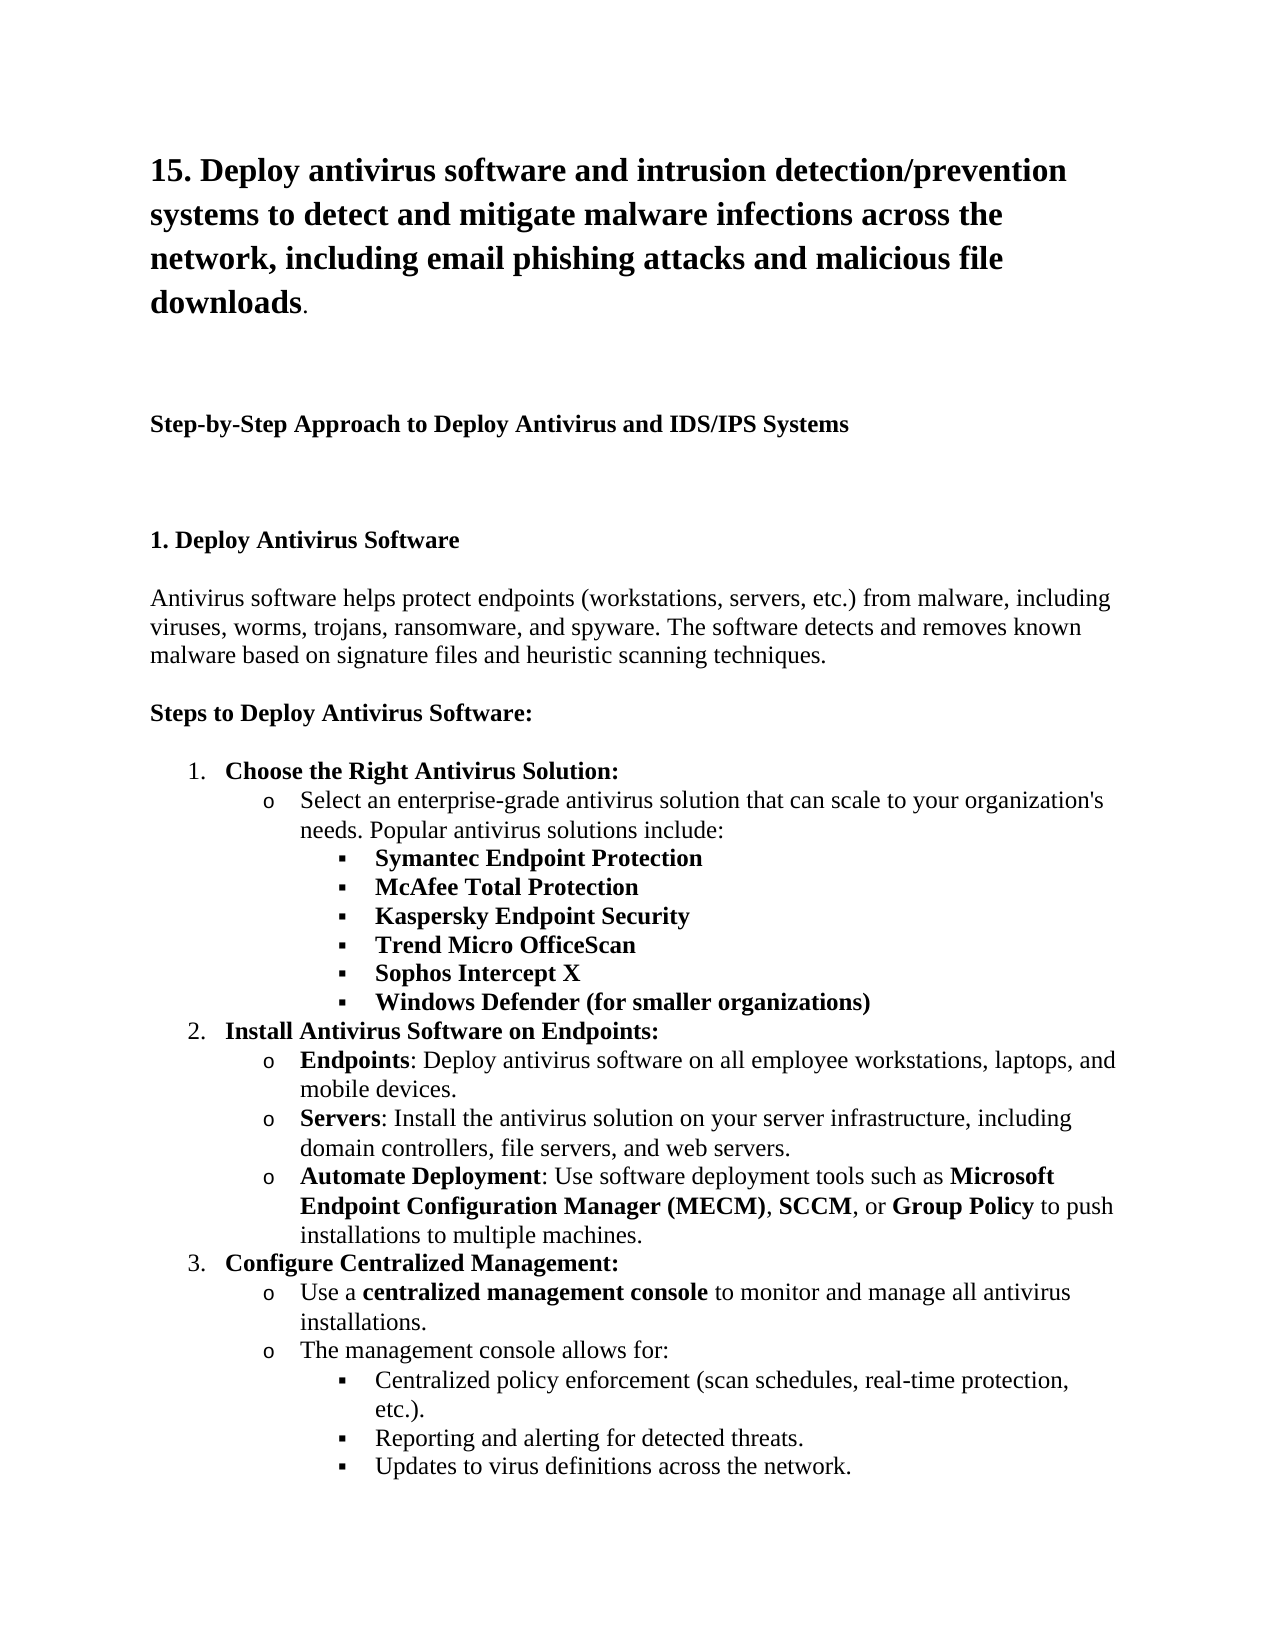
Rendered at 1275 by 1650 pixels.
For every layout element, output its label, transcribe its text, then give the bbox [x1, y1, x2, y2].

list McAfee Total Protection [337, 872, 1125, 901]
list Endpoints: Deploy antivirus software on all employee workstations, laptops, and mobile devices. [262, 1045, 1125, 1103]
list Install Antivirus Software on Endpoints: [187, 1016, 1125, 1045]
text 15. Deploy antivirus software and intrusion detection/prevention systems to detect and mitigate malware infections across the network, including email phishing attacks and malicious file downloads. [150, 150, 1125, 321]
text Antivirus software helps protect endpoints (workstations, servers, etc.) from malware, including viruses, worms, trojans, ransomware, and spyware. The software detects and removes known malware based on signature files and heuristic scanning techniques. [150, 583, 1125, 669]
list Use a centralized management console to monitor and manage all antivirus installations. [262, 1277, 1125, 1336]
list Reporting and alerting for detected threats. [337, 1423, 1125, 1451]
list Kaspersky Endpoint Security [337, 901, 1125, 930]
list Sophos Intercept X [337, 958, 1125, 987]
list The management console allows for: [262, 1336, 1125, 1365]
text Step-by-Step Approach to Deploy Antivirus and IDS/IPS Systems [150, 409, 1125, 438]
list Choose the Right Antivirus Solution: [187, 756, 1125, 785]
list Symantec Endpoint Protection [337, 843, 1125, 872]
list Trend Micro OfficeScan [337, 930, 1125, 958]
list Servers: Install the antivirus solution on your server infrastructure, including domain controllers, file servers, and web servers. [262, 1103, 1125, 1161]
list Updates to virus definitions across the network. [337, 1451, 1125, 1480]
text 1. Deploy Antivirus Software [150, 525, 1125, 554]
list Centralized policy enforcement (scan schedules, real-time protection, etc.). [337, 1365, 1125, 1423]
list Windows Defender (for smaller organizations) [337, 987, 1125, 1016]
list Configure Centralized Management: [187, 1248, 1125, 1277]
text Steps to Deploy Antivirus Software: [150, 698, 1125, 727]
list Automate Deployment: Use software deployment tools such as Microsoft Endpoint Configuration Manager (MECM), SCCM, or Group Policy to push installations to multiple machines. [262, 1161, 1125, 1248]
list Select an enterprise-grade antivirus solution that can scale to your organization's needs. Popular antivirus solutions include: [262, 785, 1125, 843]
